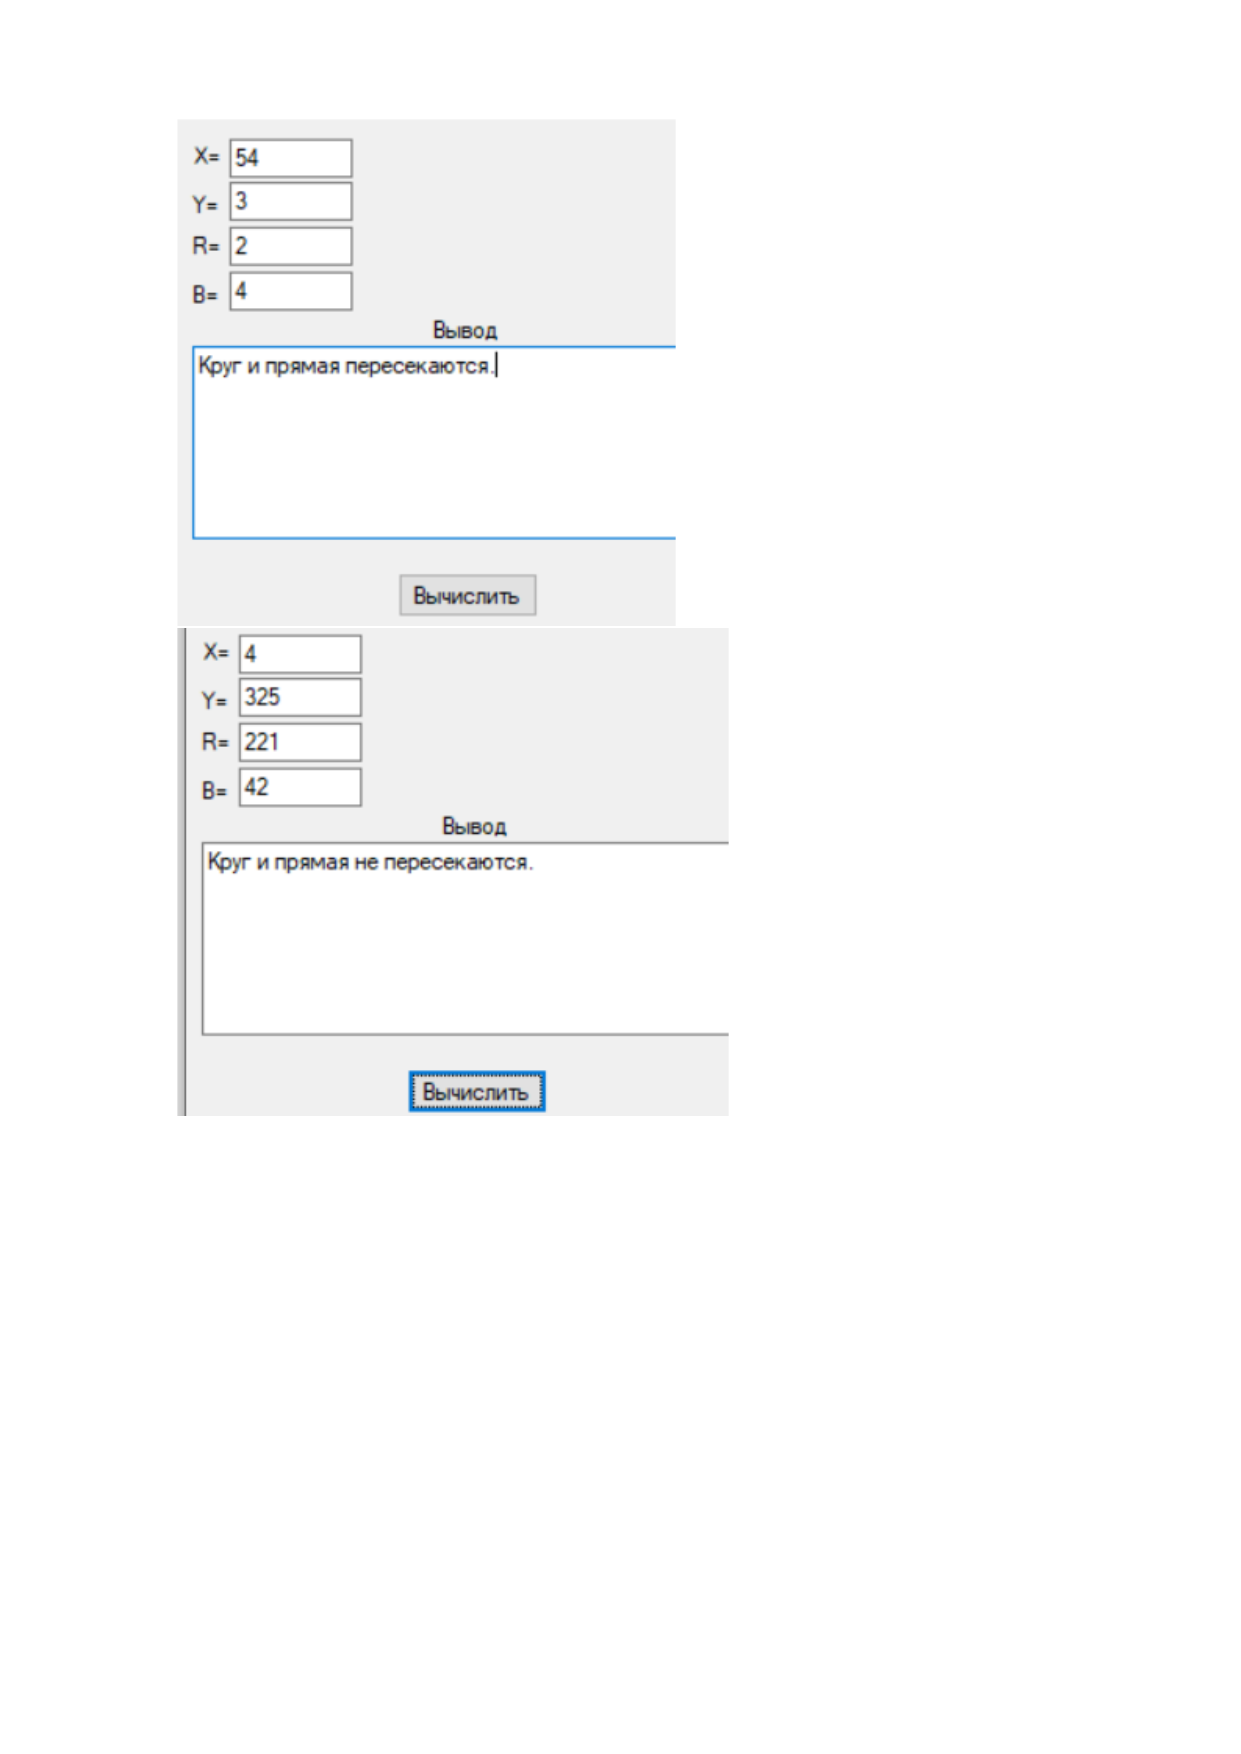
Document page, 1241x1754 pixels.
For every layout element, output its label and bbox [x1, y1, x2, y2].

picture [177, 628, 729, 1116]
picture [177, 118, 676, 626]
